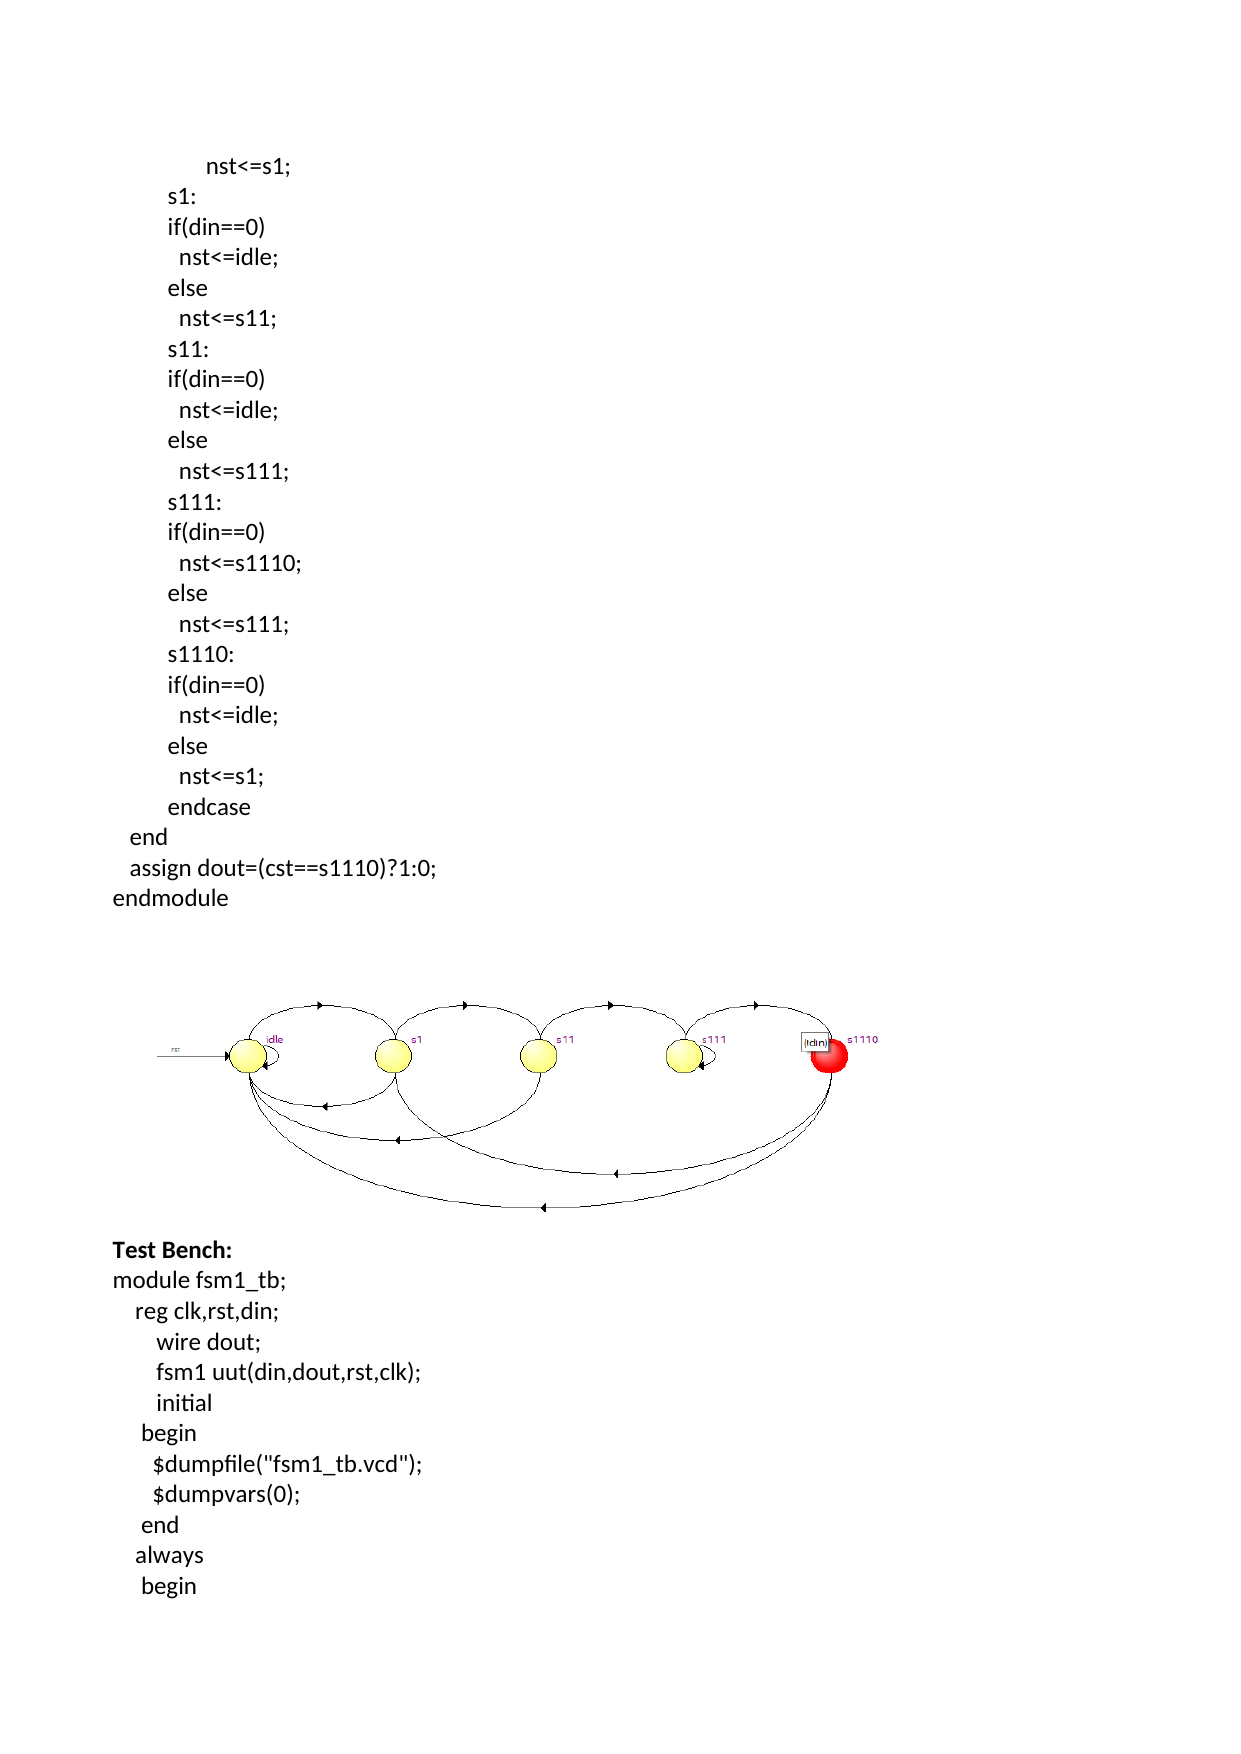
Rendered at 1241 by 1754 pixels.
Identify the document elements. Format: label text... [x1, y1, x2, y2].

list endmodule [112, 882, 1128, 913]
list else [112, 730, 1128, 760]
list $dumpvars(0); [112, 1478, 1128, 1509]
list else [112, 272, 1128, 303]
list s1: [112, 181, 1128, 211]
picture [112, 938, 1082, 1234]
list nst<=idle; [112, 242, 1128, 272]
list if(din==0) [112, 669, 1128, 699]
list if(din==0) [112, 516, 1128, 547]
list nst<=s1110; [112, 547, 1128, 577]
list module fsm1_tb; [112, 1264, 1128, 1295]
list begin [112, 1417, 1128, 1448]
list always [112, 1539, 1128, 1570]
list nst<=s1; [112, 760, 1128, 791]
list if(din==0) [112, 211, 1128, 242]
list reg clk,rst,din; [112, 1295, 1128, 1326]
list if(din==0) [112, 364, 1128, 394]
list end [112, 1509, 1128, 1539]
list s1110: [112, 638, 1128, 669]
list Test Bench: [112, 1234, 1128, 1264]
list nst<=s11; [112, 303, 1128, 333]
list assign dout=(cst==s1110)?1:0; [112, 852, 1128, 882]
list s111: [112, 486, 1128, 516]
list else [112, 425, 1128, 455]
list $dumpfile("fsm1_tb.vcd"); [112, 1448, 1128, 1478]
list nst<=s111; [112, 608, 1128, 638]
list nst<=idle; [112, 699, 1128, 730]
list endcase [112, 791, 1128, 821]
list end [112, 821, 1128, 852]
list s11: [112, 333, 1128, 364]
list wire dout; [112, 1326, 1128, 1356]
list initial [112, 1387, 1128, 1417]
list begin [112, 1570, 1128, 1600]
list nst<=idle; [112, 394, 1128, 425]
list nst<=s111; [112, 455, 1128, 486]
list nst<=s1; [112, 150, 1128, 181]
list else [112, 577, 1128, 608]
list fsm1 uut(din,dout,rst,clk); [112, 1356, 1128, 1387]
